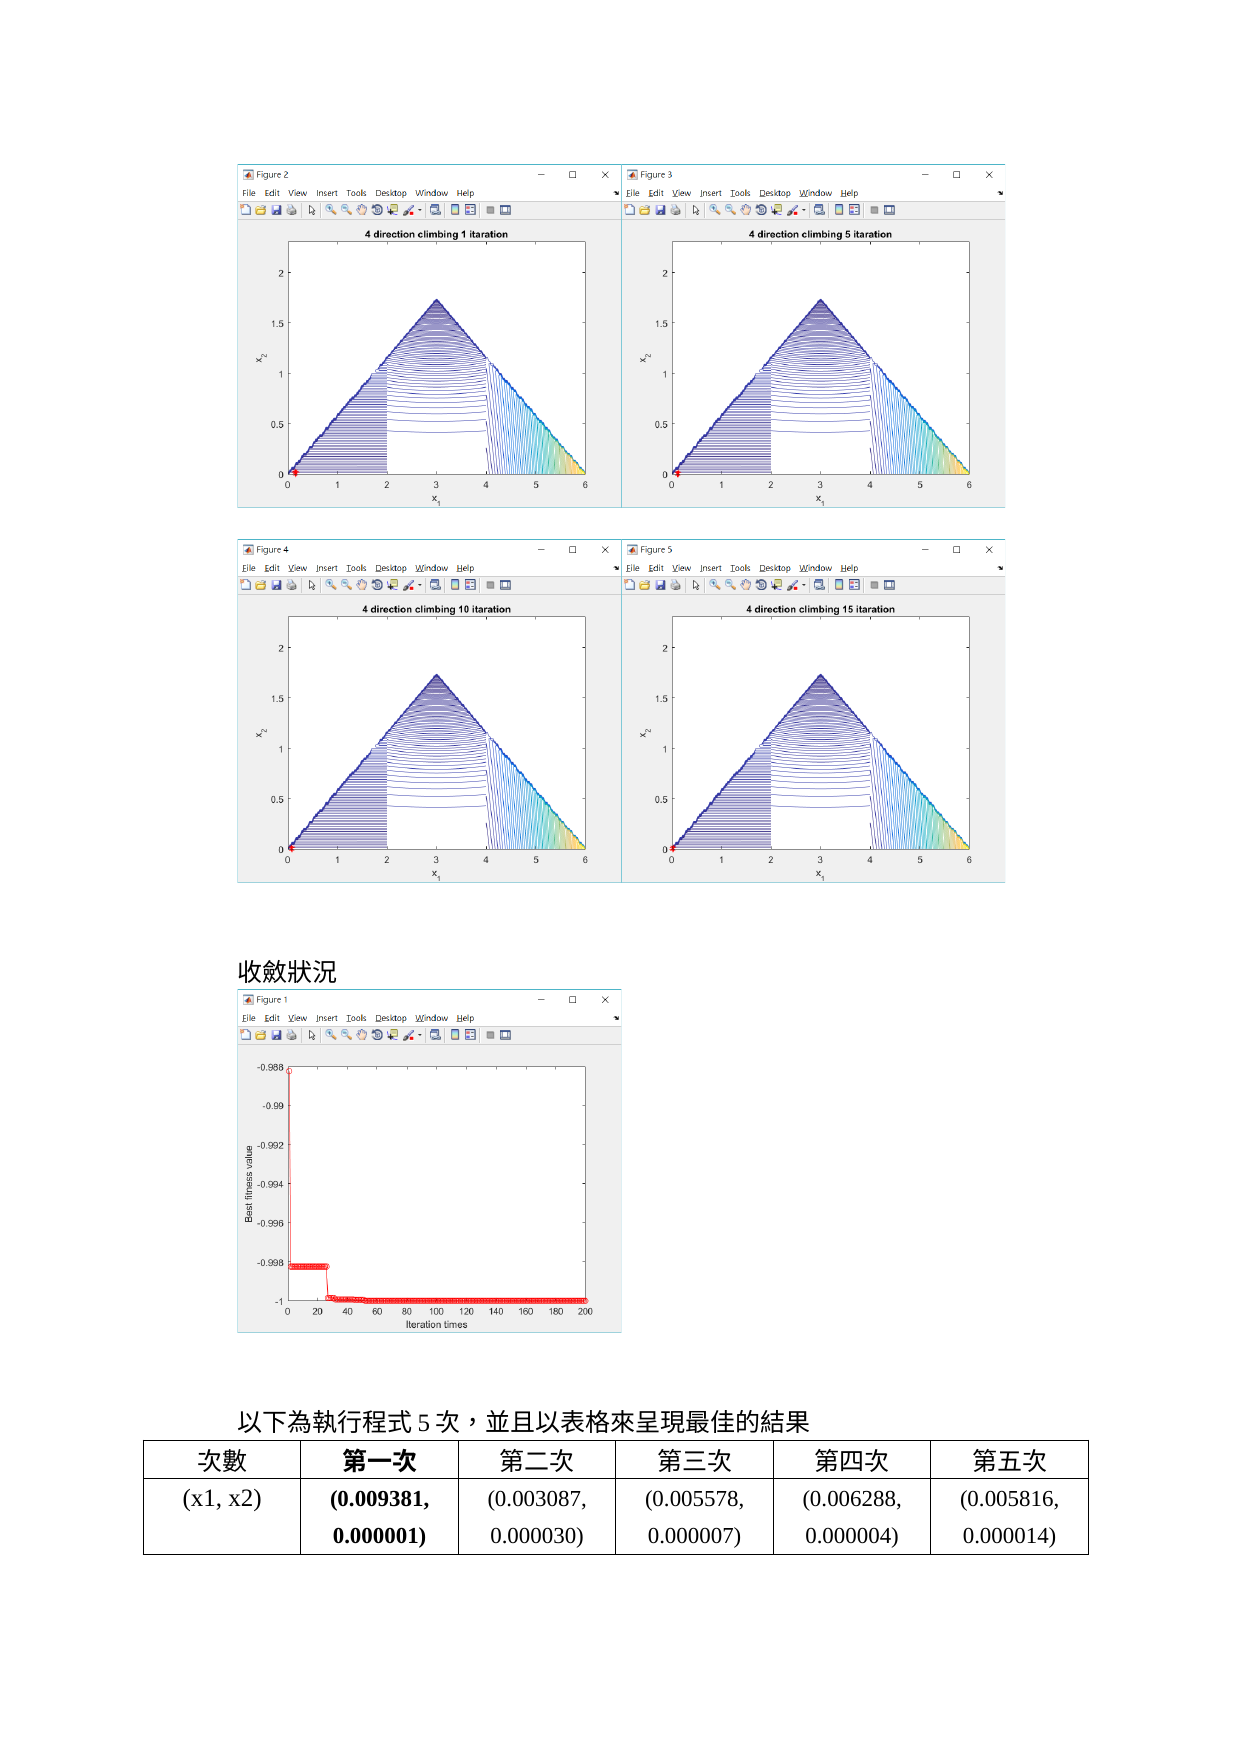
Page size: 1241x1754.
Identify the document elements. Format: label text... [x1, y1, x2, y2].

table_cell (x1, x2) [144, 1479, 300, 1554]
table_header 第三次 [616, 1441, 773, 1478]
picture [237, 164, 1006, 508]
table_cell (0.009381, 0.000001) [301, 1479, 458, 1554]
table_header 次數 [144, 1441, 300, 1478]
list 以下為執行程式5次，並且以表格來呈現最佳的結果 [237, 1402, 1053, 1439]
table_header 第二次 [459, 1441, 615, 1478]
table_header 第四次 [774, 1441, 930, 1478]
table_cell (0.005816, 0.000014) [931, 1479, 1088, 1554]
table_cell (0.003087, 0.000030) [459, 1479, 615, 1554]
table_cell (0.005578, 0.000007) [616, 1479, 773, 1554]
list 收斂狀況 [237, 952, 1053, 989]
picture [237, 989, 622, 1333]
table_header 第五次 [931, 1441, 1088, 1478]
table_header 第一次 [301, 1441, 458, 1478]
table_cell (0.006288, 0.000004) [774, 1479, 930, 1554]
picture [237, 539, 1006, 883]
